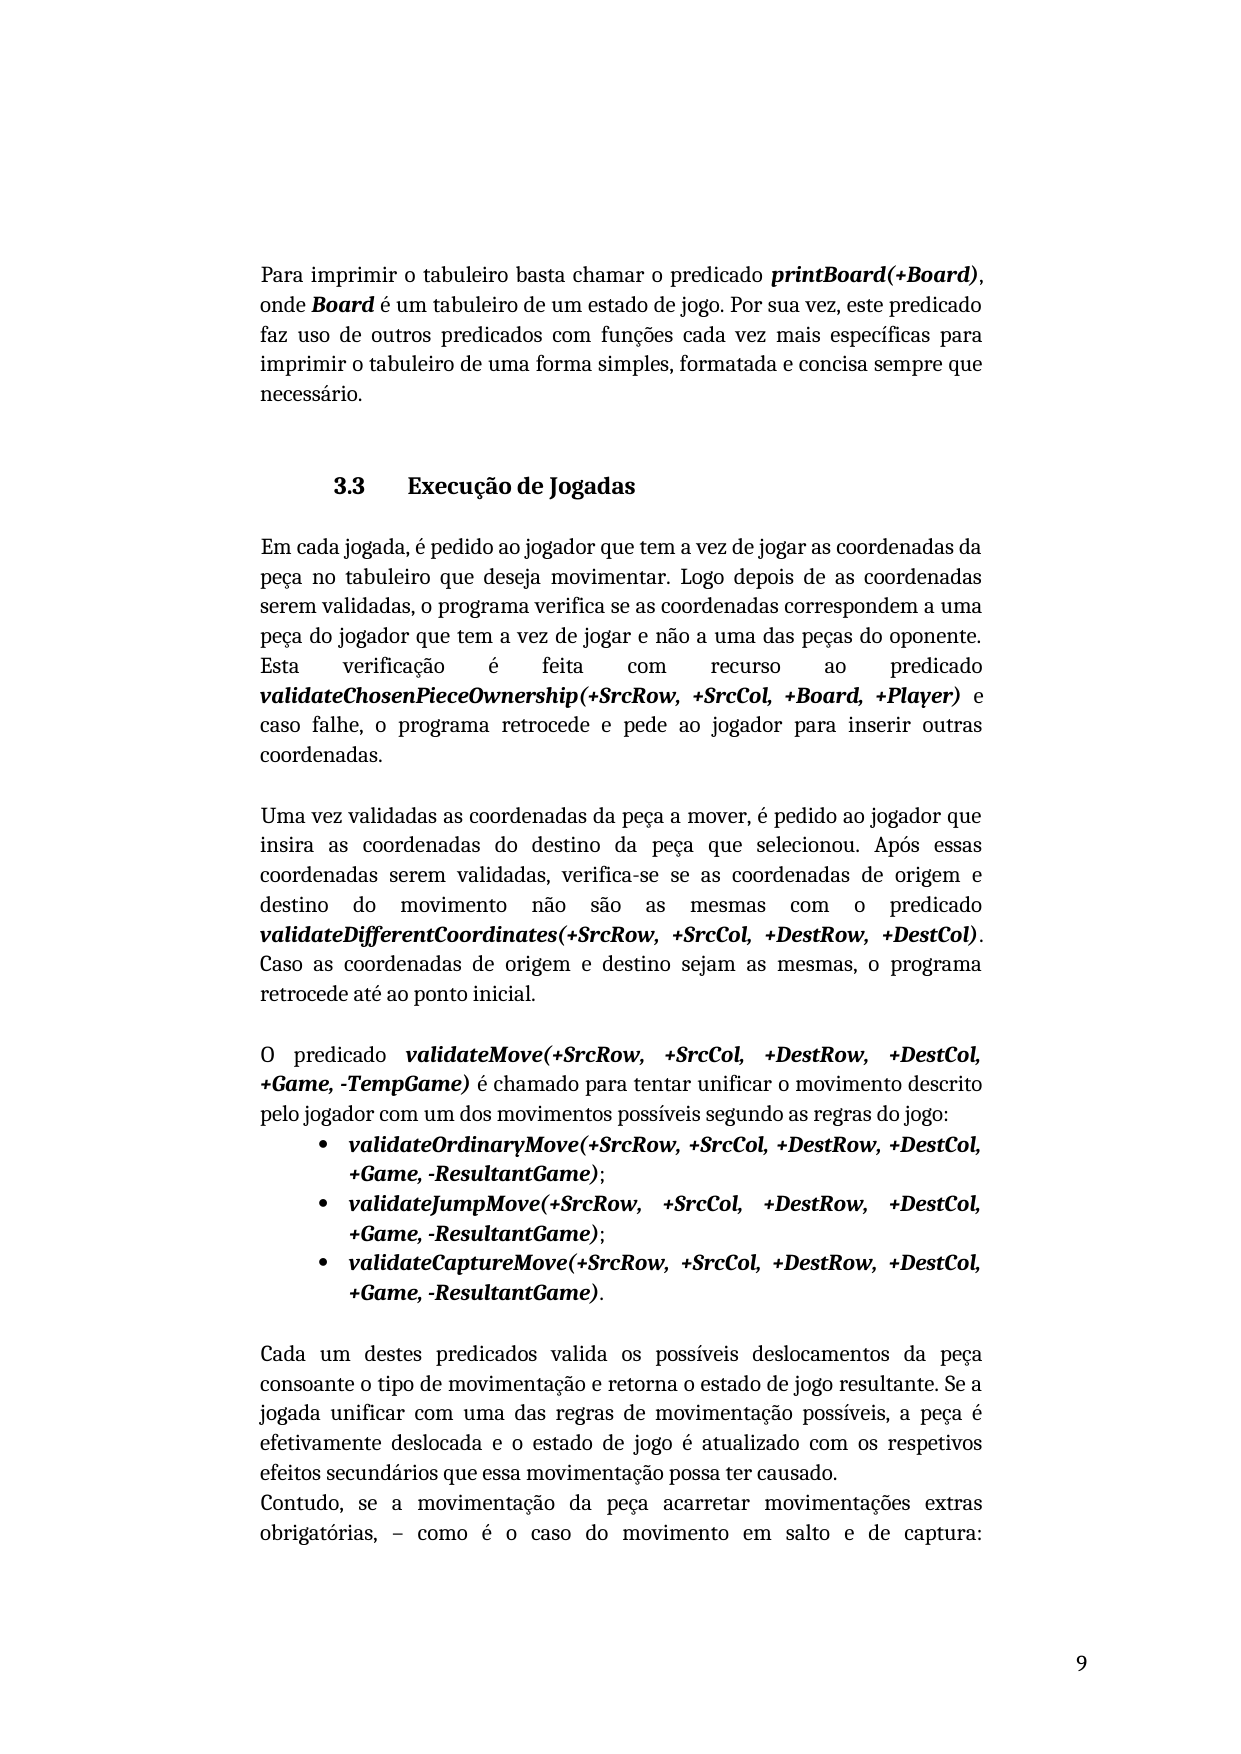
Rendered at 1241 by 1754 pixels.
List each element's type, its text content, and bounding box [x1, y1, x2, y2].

text Uma vez validadas as coordenadas da peça a mover, é pedido ao jogador que insira as coordenadas do destino da peça que selecionou. Após essas coordenadas serem validadas, verifica-se se as coordenadas de origem e destino do movimento não são as mesmas com o predicado validateDifferentCoordinates(+SrcRow, +SrcCol, +DestRow, +DestCol). Caso as coordenadas de origem e destino sejam as mesmas, o programa retrocede até ao ponto inicial. [260, 803, 983, 1007]
list validateCaptureMove(+SrcRow, +SrcCol, +DestRow, +DestCol, +Game, -ResultantGame). [319, 1250, 983, 1306]
list validateOrdinaryMove(+SrcRow, +SrcCol, +DestRow, +DestCol, +Game, -ResultantGame); [319, 1131, 983, 1187]
list validateJumpMove(+SrcRow, +SrcCol, +DestRow, +DestCol, +Game, -ResultantGame); [319, 1191, 983, 1247]
subtitle Execução de Jogadas [334, 472, 983, 501]
text O predicado validateMove(+SrcRow, +SrcCol, +DestRow, +DestCol, +Game, -TempGame) é chamado para tentar unificar o movimento descrito pelo jogador com um dos movimentos possíveis segundo as regras do jogo: [260, 1042, 983, 1127]
text Em cada jogada, é pedido ao jogador que tem a vez de jogar as coordenadas da peça no tabuleiro que deseja movimentar. Logo depois de as coordenadas serem validadas, o programa verifica se as coordenadas correspondem a uma peça do jogador que tem a vez de jogar e não a uma das peças do oponente. Esta verificação é feita com recurso ao predicado validateChosenPieceOwnership(+SrcRow, +SrcCol, +Board, +Player) e caso falhe, o programa retrocede e pede ao jogador para inserir outras coordenadas. [260, 534, 983, 768]
text Cada um destes predicados valida os possíveis deslocamentos da peça consoante o tipo de movimentação e retorna o estado de jogo resultante. Se a jogada unificar com uma das regras de movimentação possíveis, a peça é efetivamente deslocada e o estado de jogo é atualizado com os respetivos efeitos secundários que essa movimentação possa ter causado. [260, 1341, 983, 1486]
text Para imprimir o tabuleiro basta chamar o predicado printBoard(+Board), onde Board é um tabuleiro de um estado de jogo. Por sua vez, este predicado faz uso de outros predicados com funções cada vez mais específicas para imprimir o tabuleiro de uma forma simples, formatada e concisa sempre que necessário. [260, 262, 983, 407]
